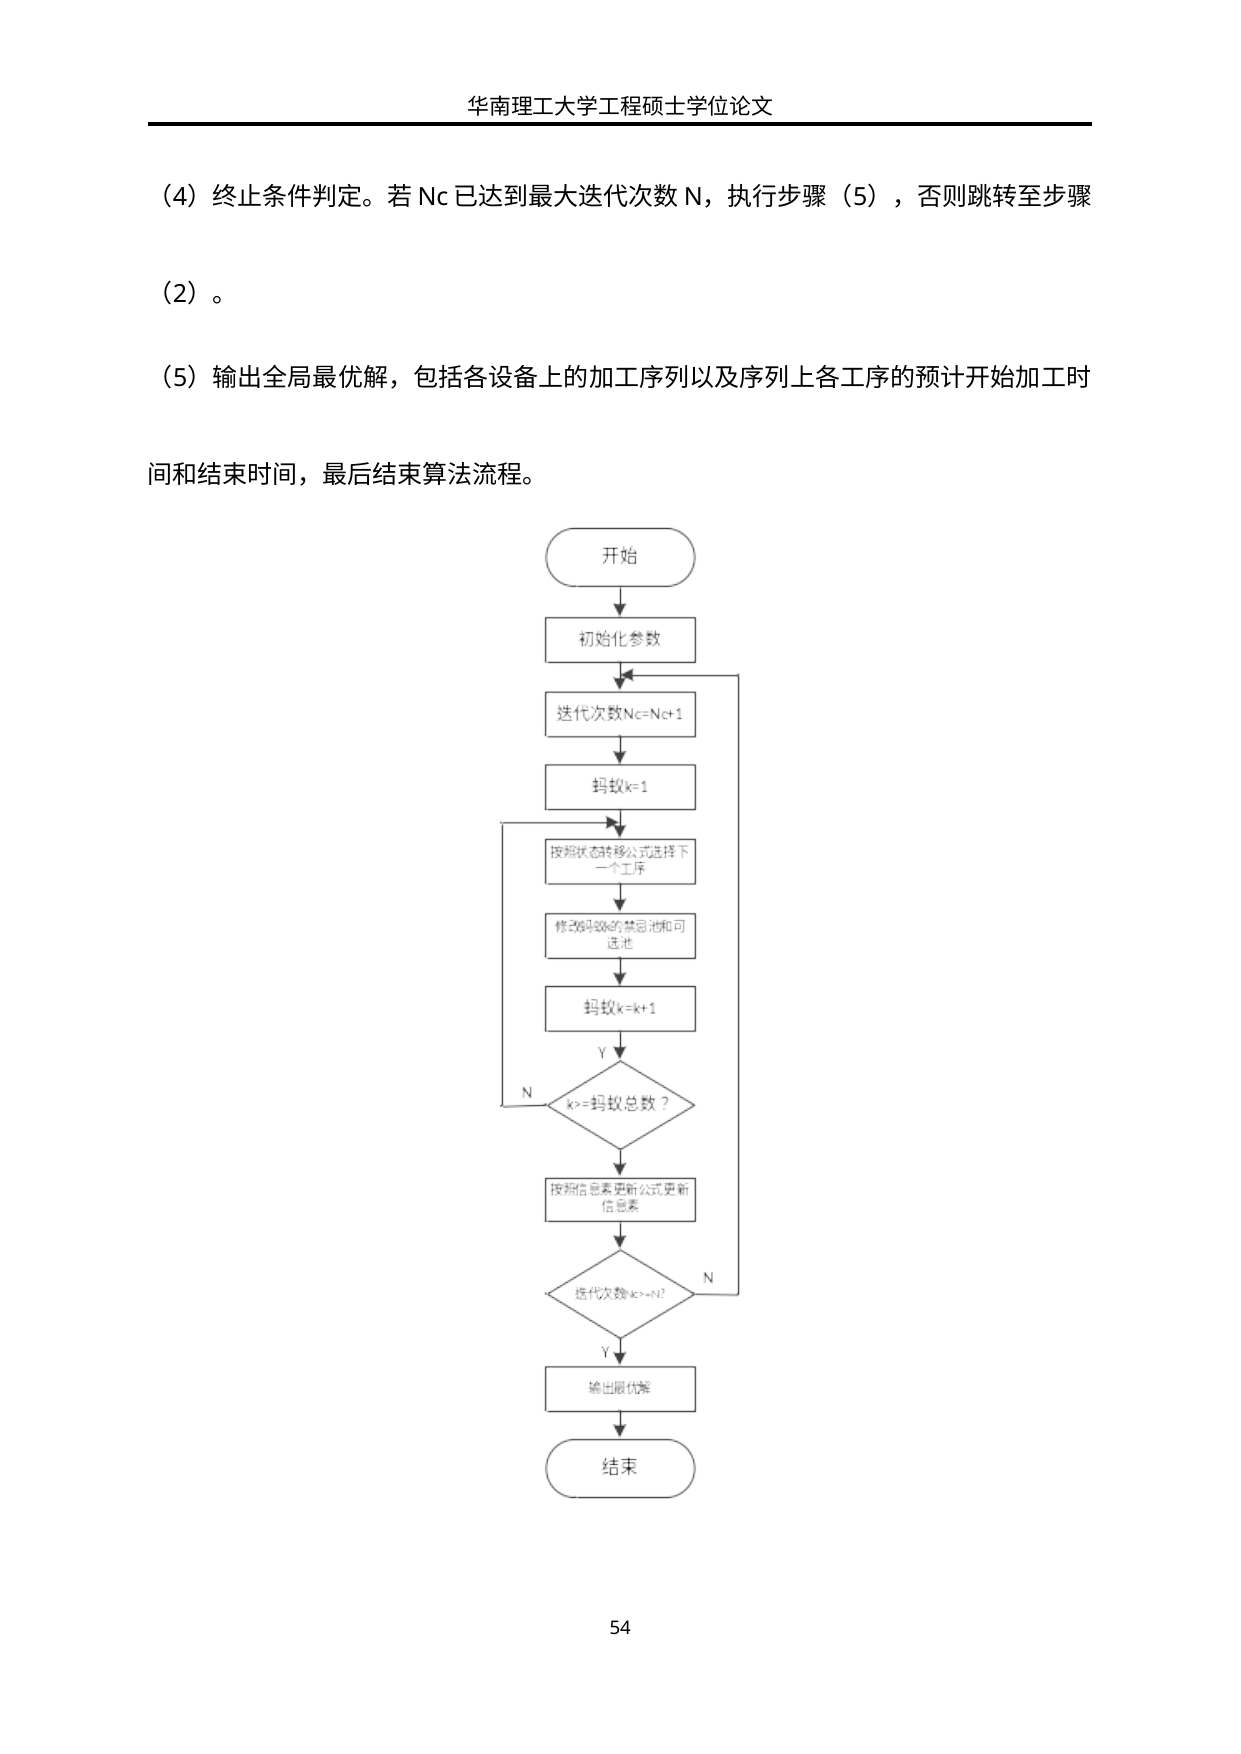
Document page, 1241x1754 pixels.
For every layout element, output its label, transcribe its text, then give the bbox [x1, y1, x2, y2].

text （5）输出全局最优解，包括各设备上的加工序列以及序列上各工序的预计开始加工时间和结束时间，最后结束算法流程。 [148, 343, 1092, 505]
text （4）终止条件判定。若Nc已达到最大迭代次数N，执行步骤（5），否则跳转至步骤（2）。 [148, 162, 1092, 324]
